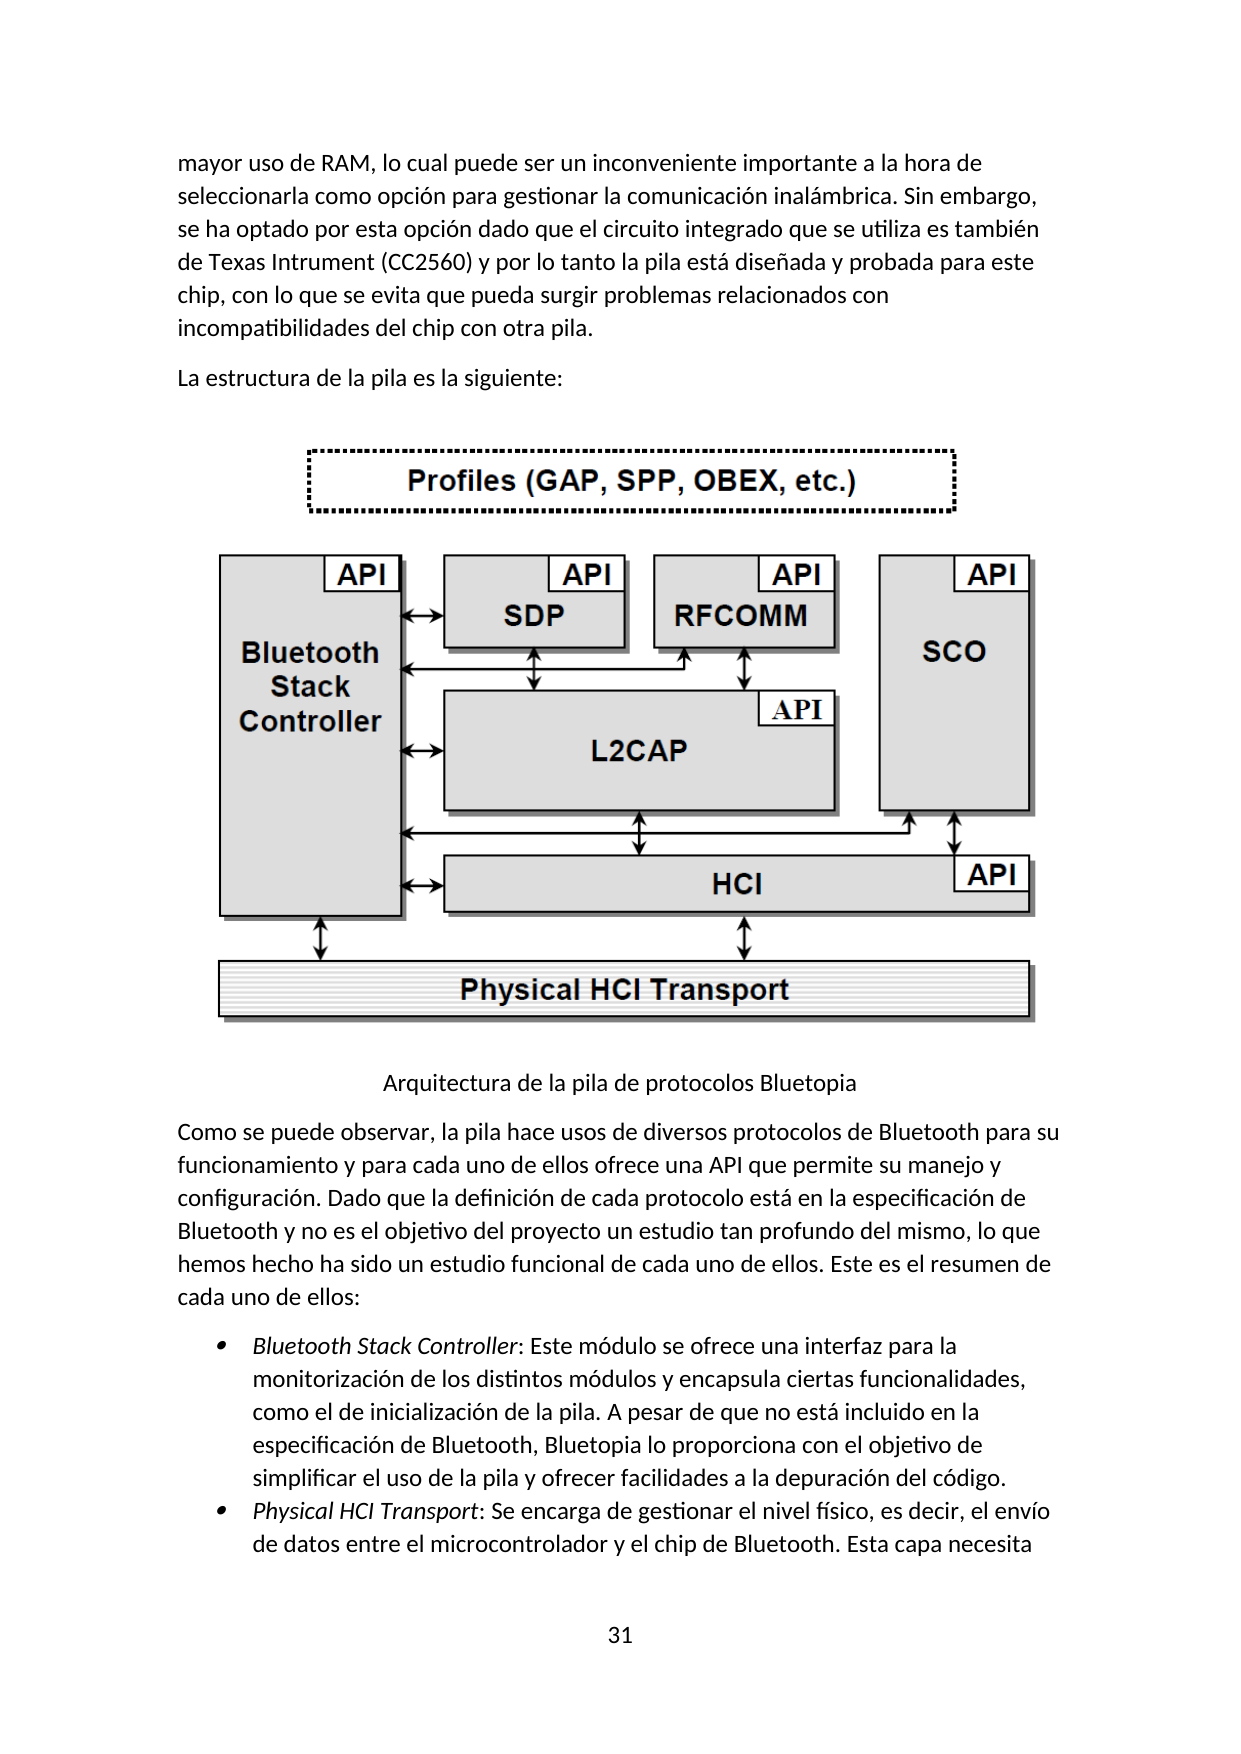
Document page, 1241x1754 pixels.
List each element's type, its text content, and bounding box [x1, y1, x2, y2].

picture [177, 411, 1063, 1048]
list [215, 1495, 1063, 1558]
text Como se puede observar, la pila hace usos de diversos protocolos de Bluetooth para su funcionamiento y para cada uno de ellos ofrece una API que permite su manejo y configuración. Dado que la definición de cada protocolo está en la especificación de Bluetooth y no es el objetivo del proyecto un estudio tan profundo del mismo, lo que hemos hecho ha sido un estudio funcional de cada uno de ellos. Este es el resumen de cada uno de ellos: [177, 1116, 1063, 1311]
list Bluetooth Stack Controller: Este módulo se ofrece una interfaz para la monitorización de los distintos módulos y encapsula ciertas funcionalidades, como el de inicialización de la pila. A pesar de que no está incluido en la especificación de Bluetooth, Bluetopia lo proporciona con el objetivo de simplificar el uso de la pila y ofrecer facilidades a la depuración del código. [215, 1330, 1063, 1493]
text Arquitectura de la pila de protocolos Bluetopia [177, 1067, 1063, 1097]
text La estructura de la pila es la siguiente: [177, 362, 1063, 392]
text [177, 148, 1063, 343]
